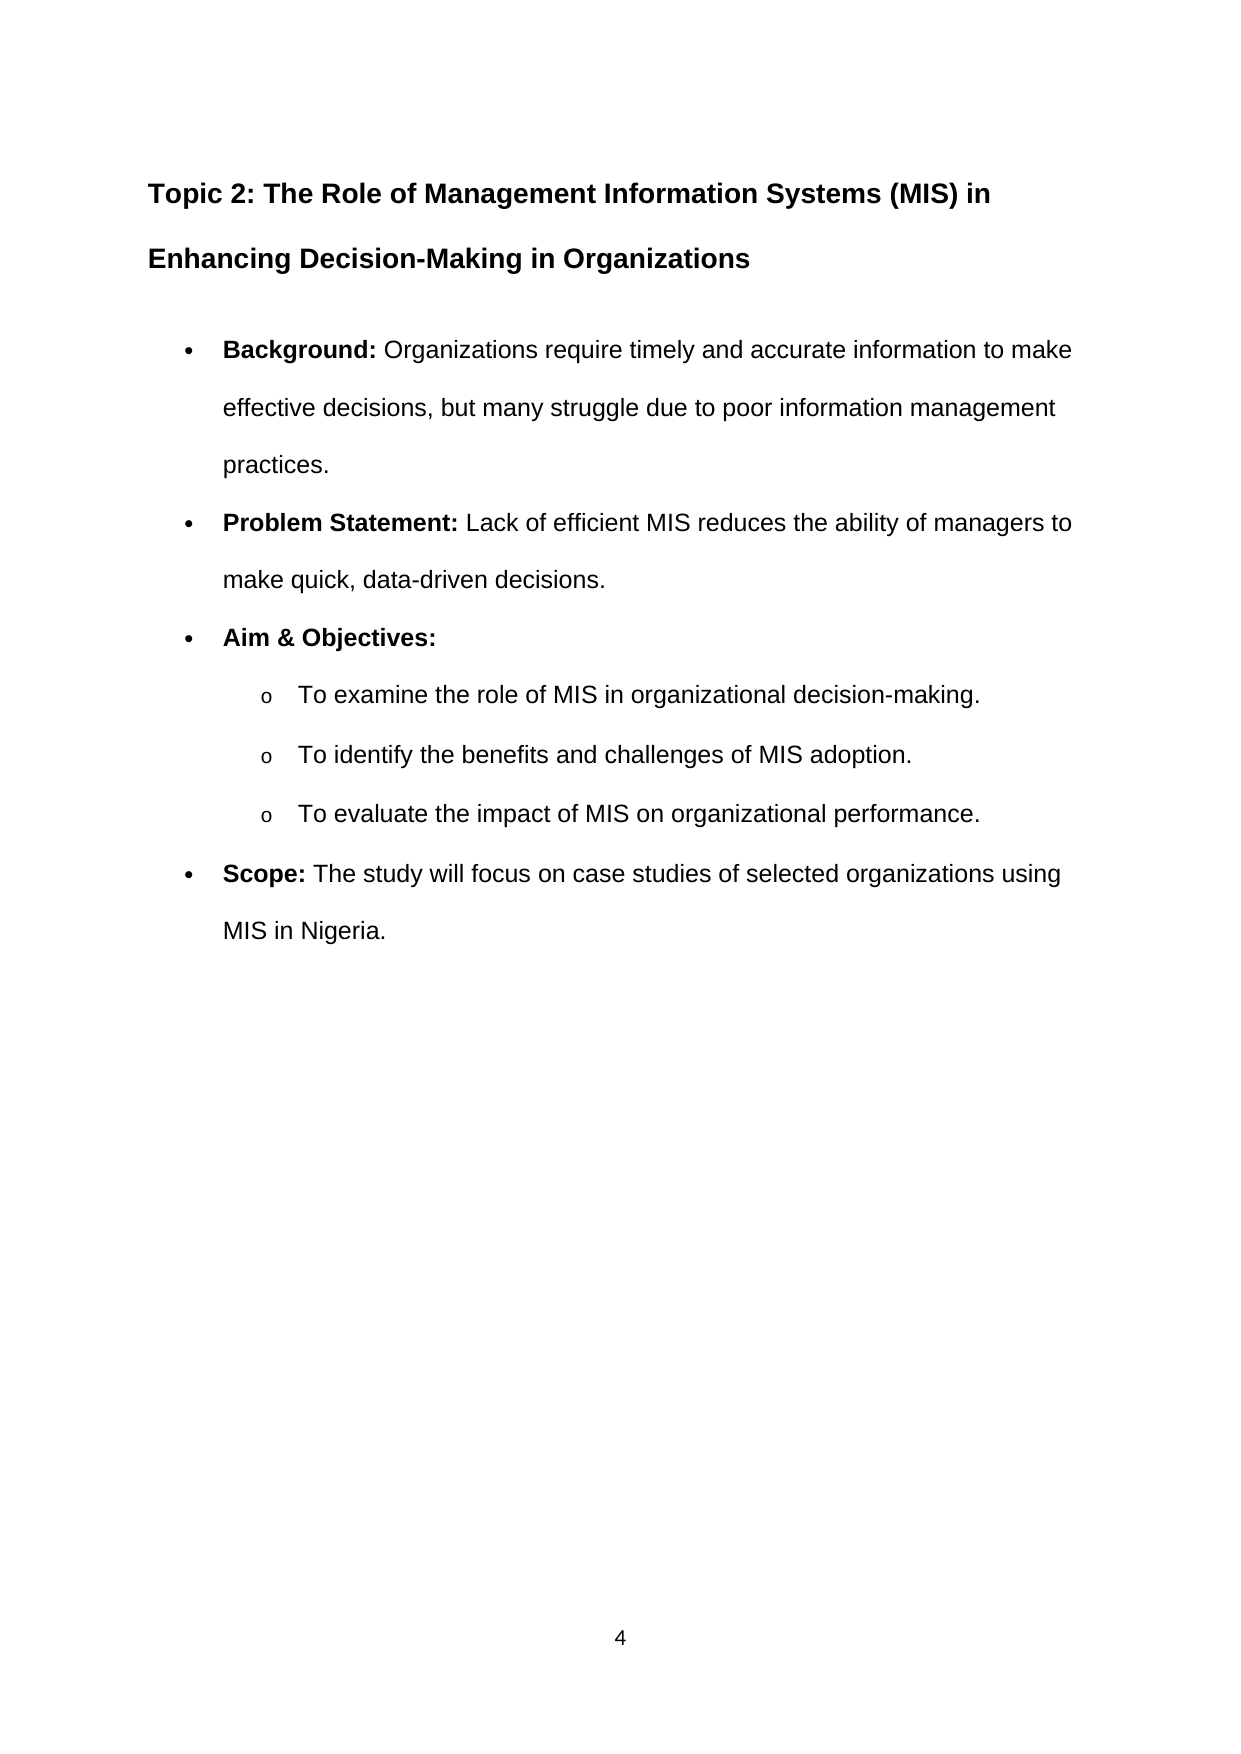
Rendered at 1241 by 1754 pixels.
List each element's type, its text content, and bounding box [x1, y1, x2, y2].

list Background: Organizations require timely and accurate information to make effective decisions, but many struggle due to poor information management practices. [185, 336, 1093, 479]
list To evaluate the impact of MIS on organizational performance. [260, 799, 1093, 829]
list Scope: The study will focus on case studies of selected organizations using MIS in Nigeria. [185, 859, 1093, 945]
list To identify the benefits and challenges of MIS adoption. [260, 740, 1093, 769]
list Problem Statement: Lack of efficient MIS reduces the ability of managers to make quick, data-driven decisions. [185, 508, 1093, 594]
list To examine the role of MIS in organizational decision-making. [260, 681, 1093, 710]
list Aim & Objectives: [185, 623, 1093, 652]
text Topic 2: The Role of Management Information Systems (MIS) in Enhancing Decision-Making in Organizations [148, 177, 1093, 274]
